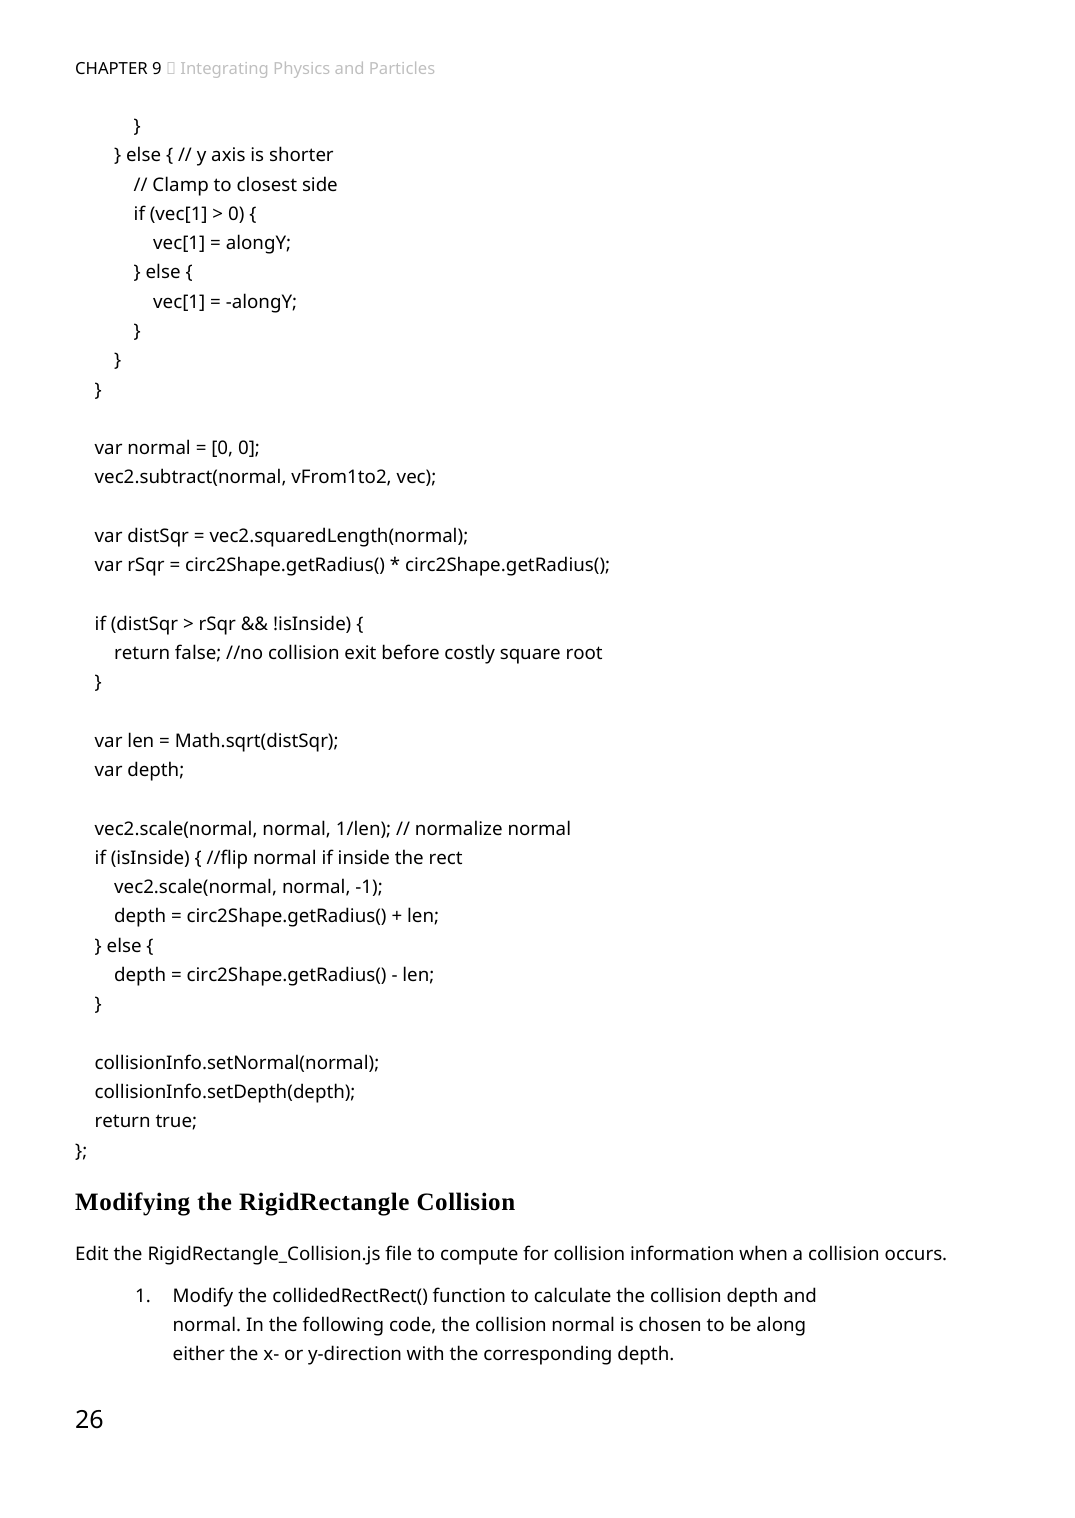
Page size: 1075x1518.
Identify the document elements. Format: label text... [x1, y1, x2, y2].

text } [75, 347, 962, 372]
text return true; [75, 1108, 962, 1133]
text depth = circ2Shape.getRadius() + len; [75, 903, 962, 928]
text } [75, 669, 962, 694]
text } [75, 112, 962, 138]
text }; [75, 1137, 962, 1162]
list Modify the collidedRectRect() function to calculate the collision depth and normal. In the following code, the collision normal is chosen to be along either the x- or y-direction with the corresponding depth. [135, 1282, 842, 1366]
text } else { [75, 932, 962, 958]
subtitle Modifying the RigidRectangle Collision [75, 1187, 962, 1216]
text var depth; [75, 756, 962, 782]
text var distSqr = vec2.squaredLength(normal); [75, 522, 962, 548]
text } [75, 376, 962, 401]
text depth = circ2Shape.getRadius() - len; [75, 961, 962, 987]
text if (vec[1] > 0) { [75, 200, 962, 226]
text } [75, 991, 962, 1016]
text } [75, 317, 962, 343]
text if (isInside) { //flip normal if inside the rect [75, 844, 962, 870]
text Edit the RigidRectangle_Collision.js file to compute for collision information when a collision occurs. [75, 1240, 962, 1266]
text } else { [75, 259, 962, 284]
text vec2.scale(normal, normal, -1); [75, 873, 962, 899]
text return false; //no collision exit before costly square root [75, 639, 962, 665]
text vec2.subtract(normal, vFrom1to2, vec); [75, 464, 962, 489]
text if (distSqr > rSqr && !isInside) { [75, 610, 962, 636]
text var rSqr = circ2Shape.getRadius() * circ2Shape.getRadius(); [75, 552, 962, 577]
text // Clamp to closest side [75, 171, 962, 197]
text } else { // y axis is shorter [75, 142, 962, 167]
text collisionInfo.setDepth(depth); [75, 1078, 962, 1104]
text var normal = [0, 0]; [75, 434, 962, 460]
text var len = Math.sqrt(distSqr); [75, 727, 962, 753]
text vec2.scale(normal, normal, 1/len); // normalize normal [75, 815, 962, 841]
text vec[1] = -alongY; [75, 288, 962, 314]
text vec[1] = alongY; [75, 229, 962, 255]
text collisionInfo.setNormal(normal); [75, 1049, 962, 1075]
